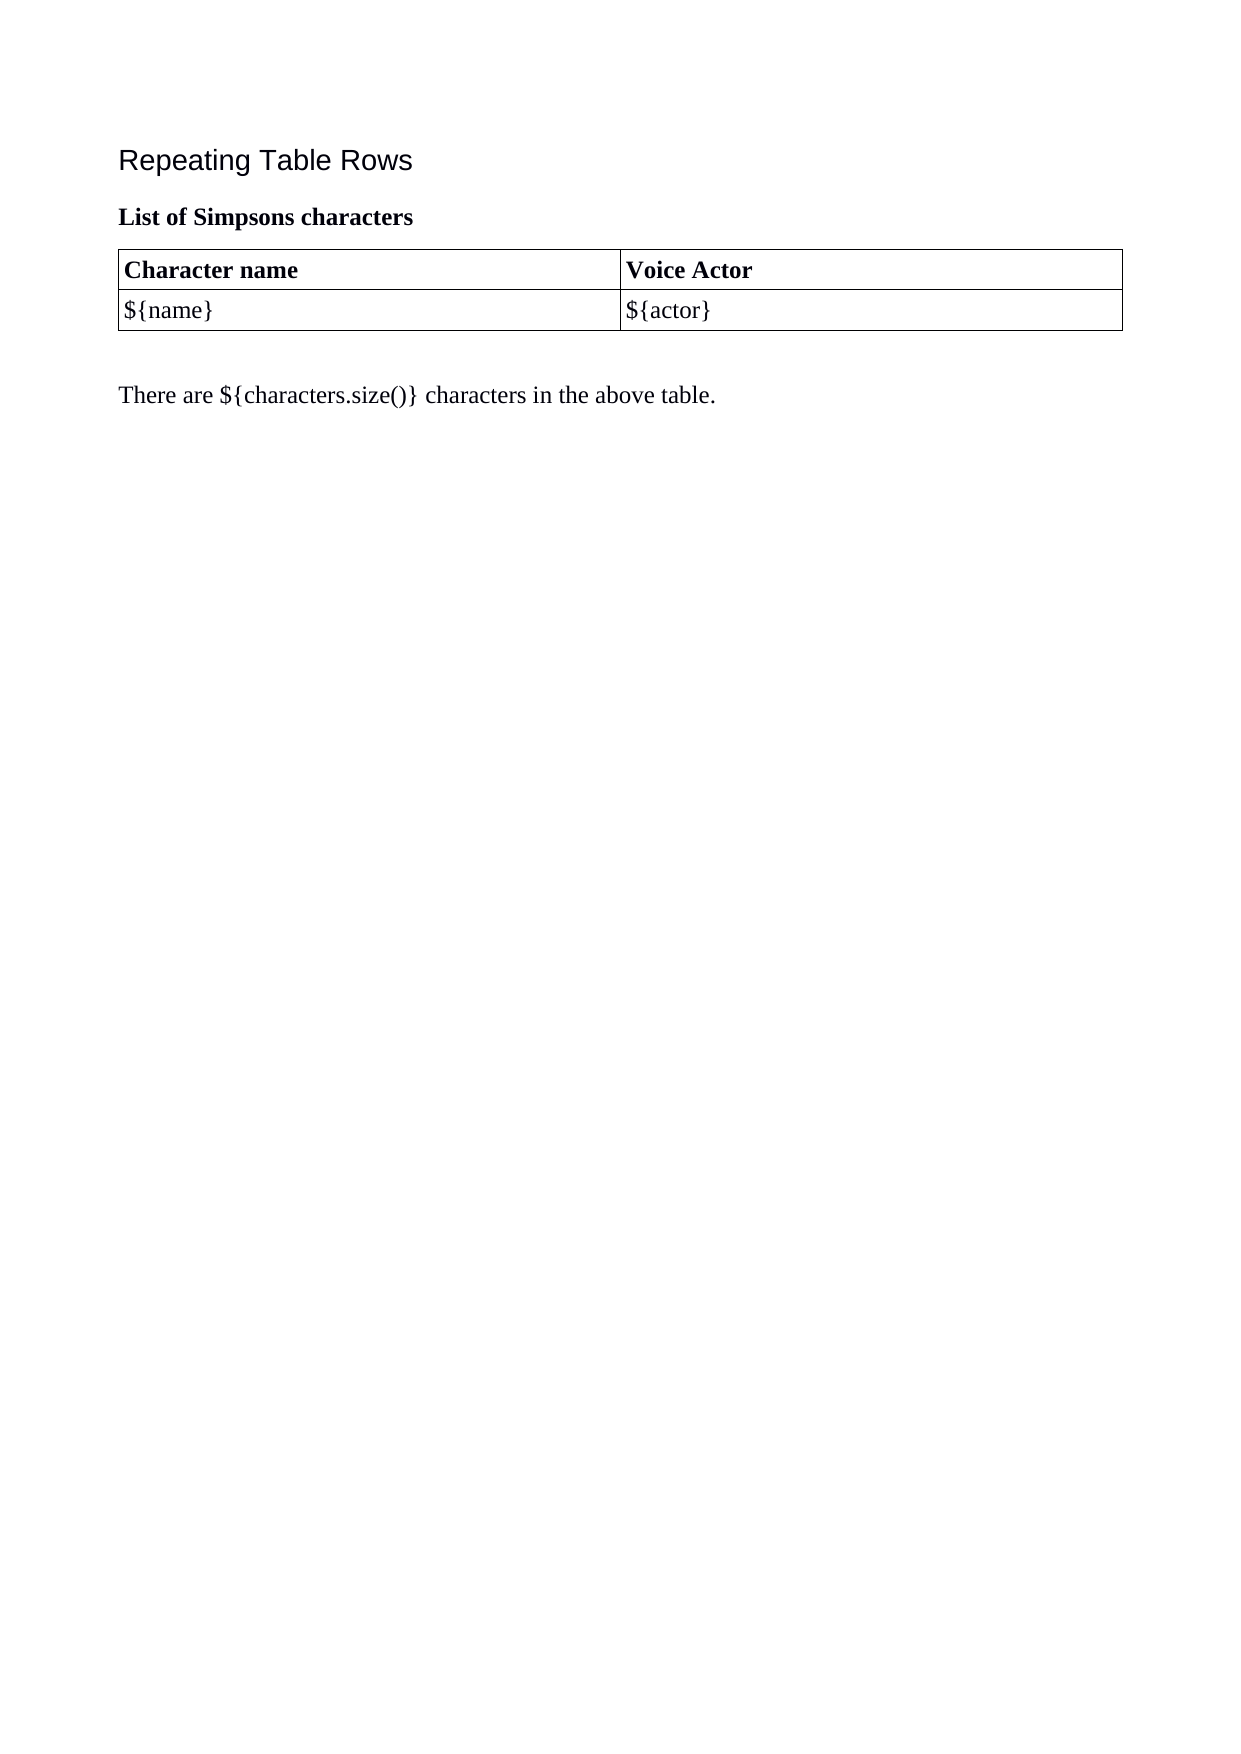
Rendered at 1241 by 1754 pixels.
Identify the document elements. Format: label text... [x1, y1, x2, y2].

text There are ${characters.size()} characters in the above table. [118, 380, 1122, 408]
table_header Voice Actor [621, 250, 1122, 289]
table_header Character name [119, 250, 620, 289]
table_cell ${actor} [621, 290, 1122, 330]
text List of Simpsons characters [118, 202, 1122, 230]
text Repeating Table Rows [118, 143, 1122, 177]
table_cell ${name} [119, 290, 620, 330]
